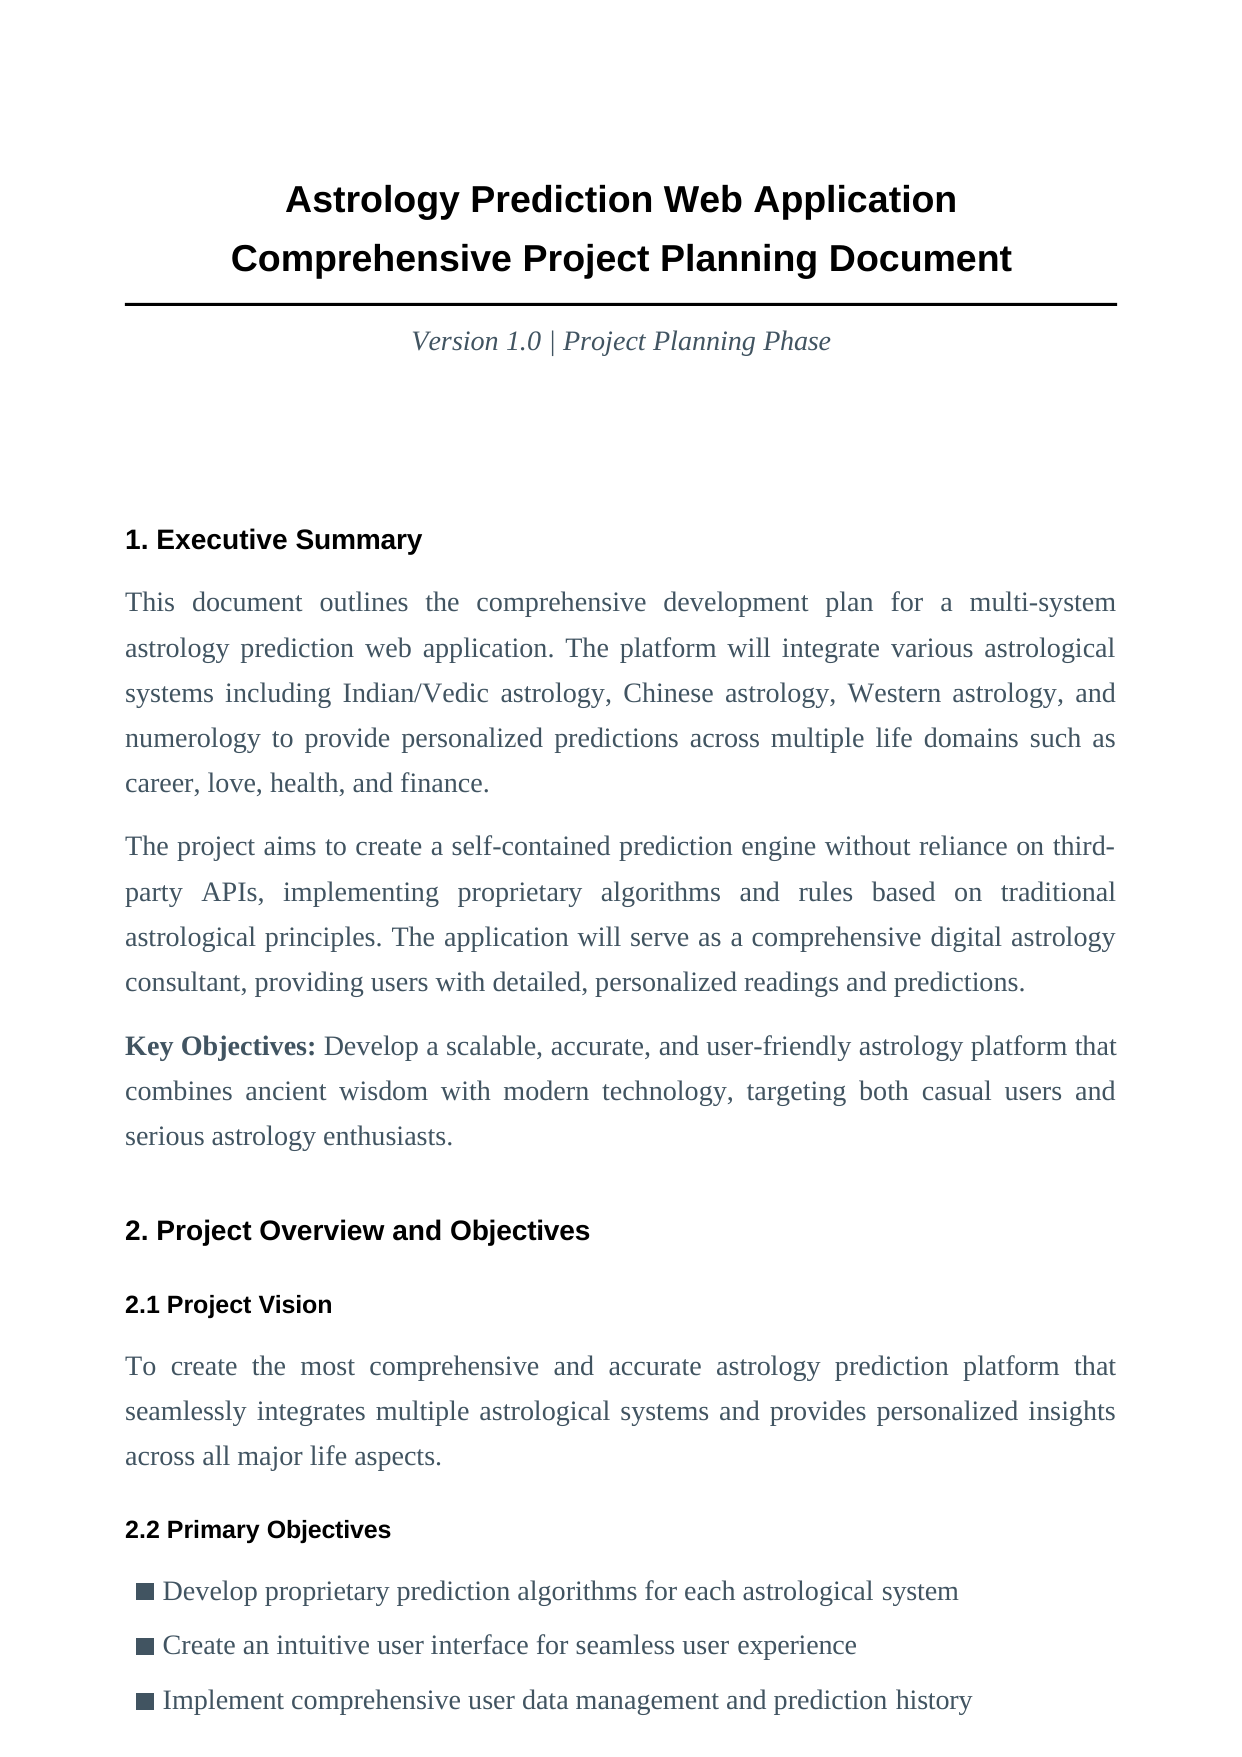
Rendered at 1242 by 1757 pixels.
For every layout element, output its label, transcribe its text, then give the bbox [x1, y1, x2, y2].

text The project aims to create a self-contained prediction engine without reliance on third- party APIs, implementing proprietary algorithms and rules based on traditional astrological principles. The application will serve as a comprehensive digital astrology consultant, providing users with detailed, personalized readings and predictions. [125, 829, 1118, 998]
list Implement comprehensive user data management and prediction history [136, 1683, 1124, 1716]
list Create an intuitive user interface for seamless user experience [136, 1628, 1124, 1661]
picture [136, 1638, 154, 1655]
text This document outlines the comprehensive development plan for a multi-system astrology prediction web application. The platform will integrate various astrological systems including Indian/Vedic astrology, Chinese astrology, Western astrology, and numerology to provide personalized predictions across multiple life domains such as career, love, health, and finance. [125, 585, 1118, 799]
picture [136, 1693, 154, 1710]
picture [136, 1583, 154, 1600]
list Primary Objectives [125, 1516, 1124, 1544]
text To create the most comprehensive and accurate astrology prediction platform that seamlessly integrates multiple astrological systems and provides personalized insights across all major life aspects. [125, 1348, 1118, 1472]
subtitle Project Overview and Objectives [125, 1214, 1124, 1246]
subtitle Executive Summary [125, 523, 1124, 555]
text Version 1.0 | Project Planning Phase [146, 324, 1096, 356]
text Key Objectives: Develop a scalable, accurate, and user-friendly astrology platform that combines ancient wisdom with modern technology, targeting both casual users and serious astrology enthusiasts. [125, 1029, 1118, 1151]
list Project Vision [125, 1290, 1124, 1319]
title Astrology Prediction Web Application Comprehensive Project Planning Document [146, 177, 1096, 279]
list Develop proprietary prediction algorithms for each astrological system [136, 1574, 1124, 1606]
